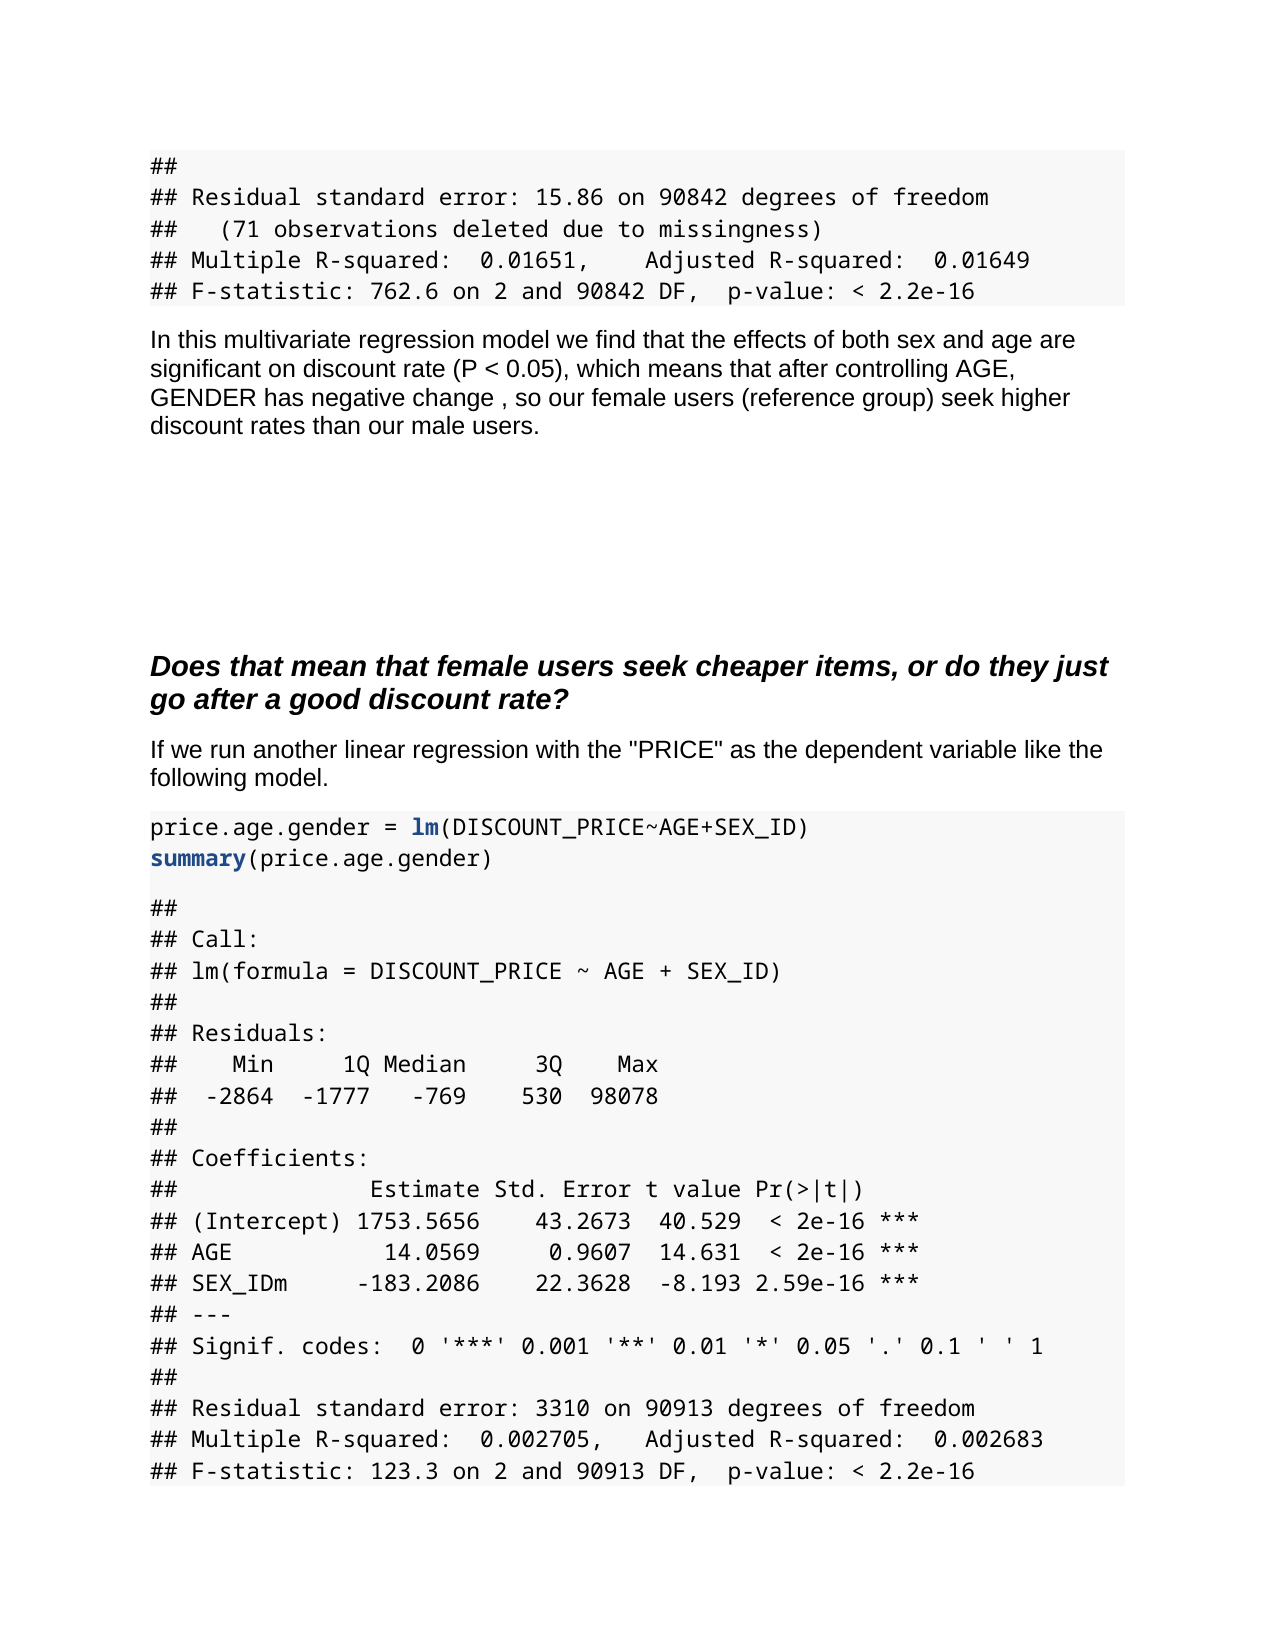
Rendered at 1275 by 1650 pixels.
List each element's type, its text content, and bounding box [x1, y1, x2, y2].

text ## ## Call: ## lm(formula = DISCOUNT_PRICE ~ AGE + SEX_ID) ## ## Residuals: ## Min 1Q Median 3Q Max ## -2864 -1777 -769 530 98078 ## ## Coefficients: ## Estimate Std. Error t value Pr(>|t|) ## (Intercept) 1753.5656 43.2673 40.529 < 2e-16 *** ## AGE 14.0569 0.9607 14.631 < 2e-16 *** ## SEX_IDm -183.2086 22.3628 -8.193 2.59e-16 *** ## --- ## Signif. codes: 0 '***' 0.001 '**' 0.01 '*' 0.05 '.' 0.1 ' ' 1 ## ## Residual standard error: 3310 on 90913 degrees of freedom ## Multiple R-squared: 0.002705, Adjusted R-squared: 0.002683 ## F-statistic: 123.3 on 2 and 90913 DF, p-value: < 2.2e-16 [150, 892, 1125, 1486]
text Does that mean that female users seek cheaper items, or do they just go after a good discount rate? [150, 649, 1125, 716]
text If we run another linear regression with the "PRICE" as the dependent variable like the following model. [150, 734, 1125, 792]
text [150, 150, 1125, 306]
text price.age.gender = lm(DISCOUNT_PRICE~AGE+SEX_ID) summary(price.age.gender) [494, 811, 1125, 873]
text In this multivariate regression model we find that the effects of both sex and age are significant on discount rate (P < 0.05), which means that after controlling AGE, GENDER has negative change , so our female users (reference group) seek higher discount rates than our male users. [150, 325, 1125, 440]
